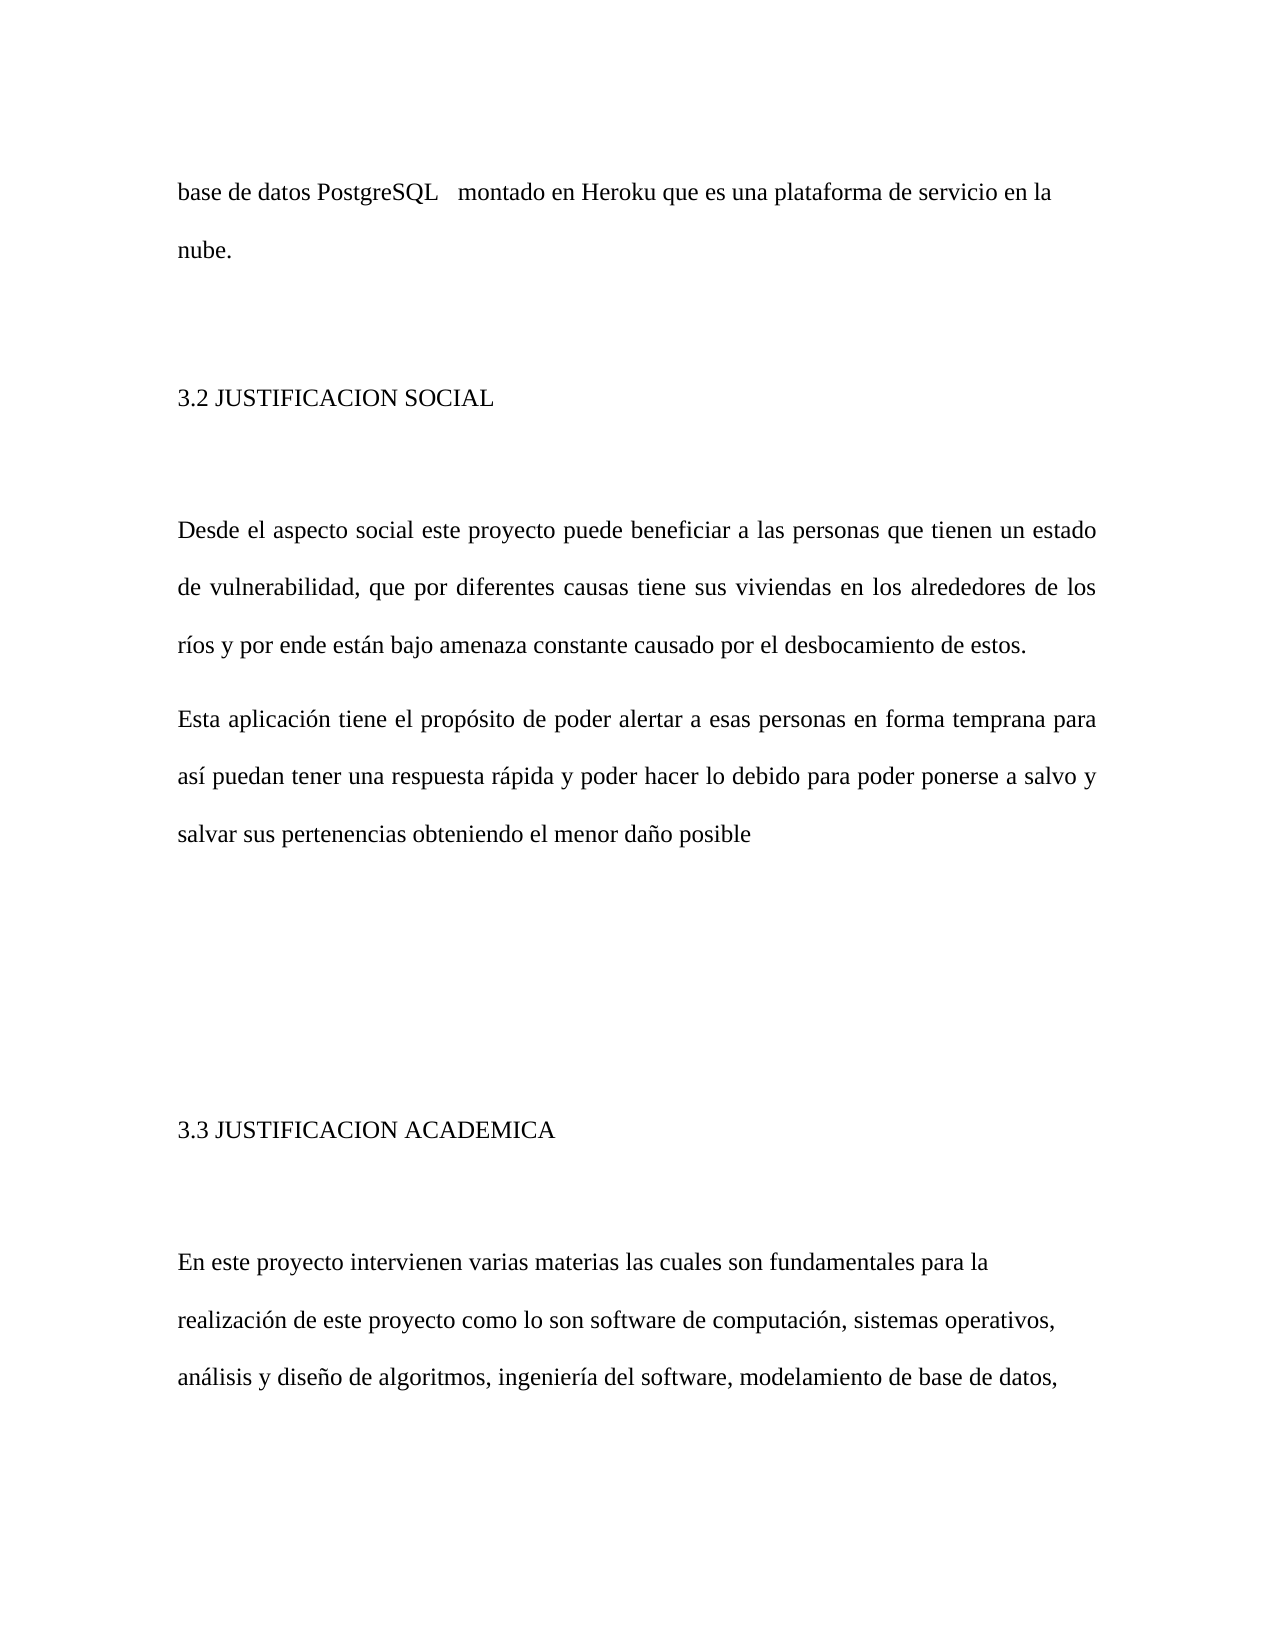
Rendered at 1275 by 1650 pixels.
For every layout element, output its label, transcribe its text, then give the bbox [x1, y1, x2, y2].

subtitle 3.2 JUSTIFICACION SOCIAL [177, 383, 1098, 412]
subtitle 3.3 JUSTIFICACION ACADEMICA [177, 1116, 1098, 1144]
text Esta aplicación tiene el propósito de poder alertar a esas personas en forma temprana para así puedan tener una respuesta rápida y poder hacer lo debido para poder ponerse a salvo y salvar sus pertenencias obteniendo el menor daño posible [177, 704, 1098, 848]
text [177, 177, 1098, 263]
text Desde el aspecto social este proyecto puede beneficiar a las personas que tienen un estado de vulnerabilidad, que por diferentes causas tiene sus viviendas en los alrededores de los ríos y por ende están bajo amenaza constante causado por el desbocamiento de estos. [177, 515, 1098, 658]
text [177, 1247, 1098, 1391]
